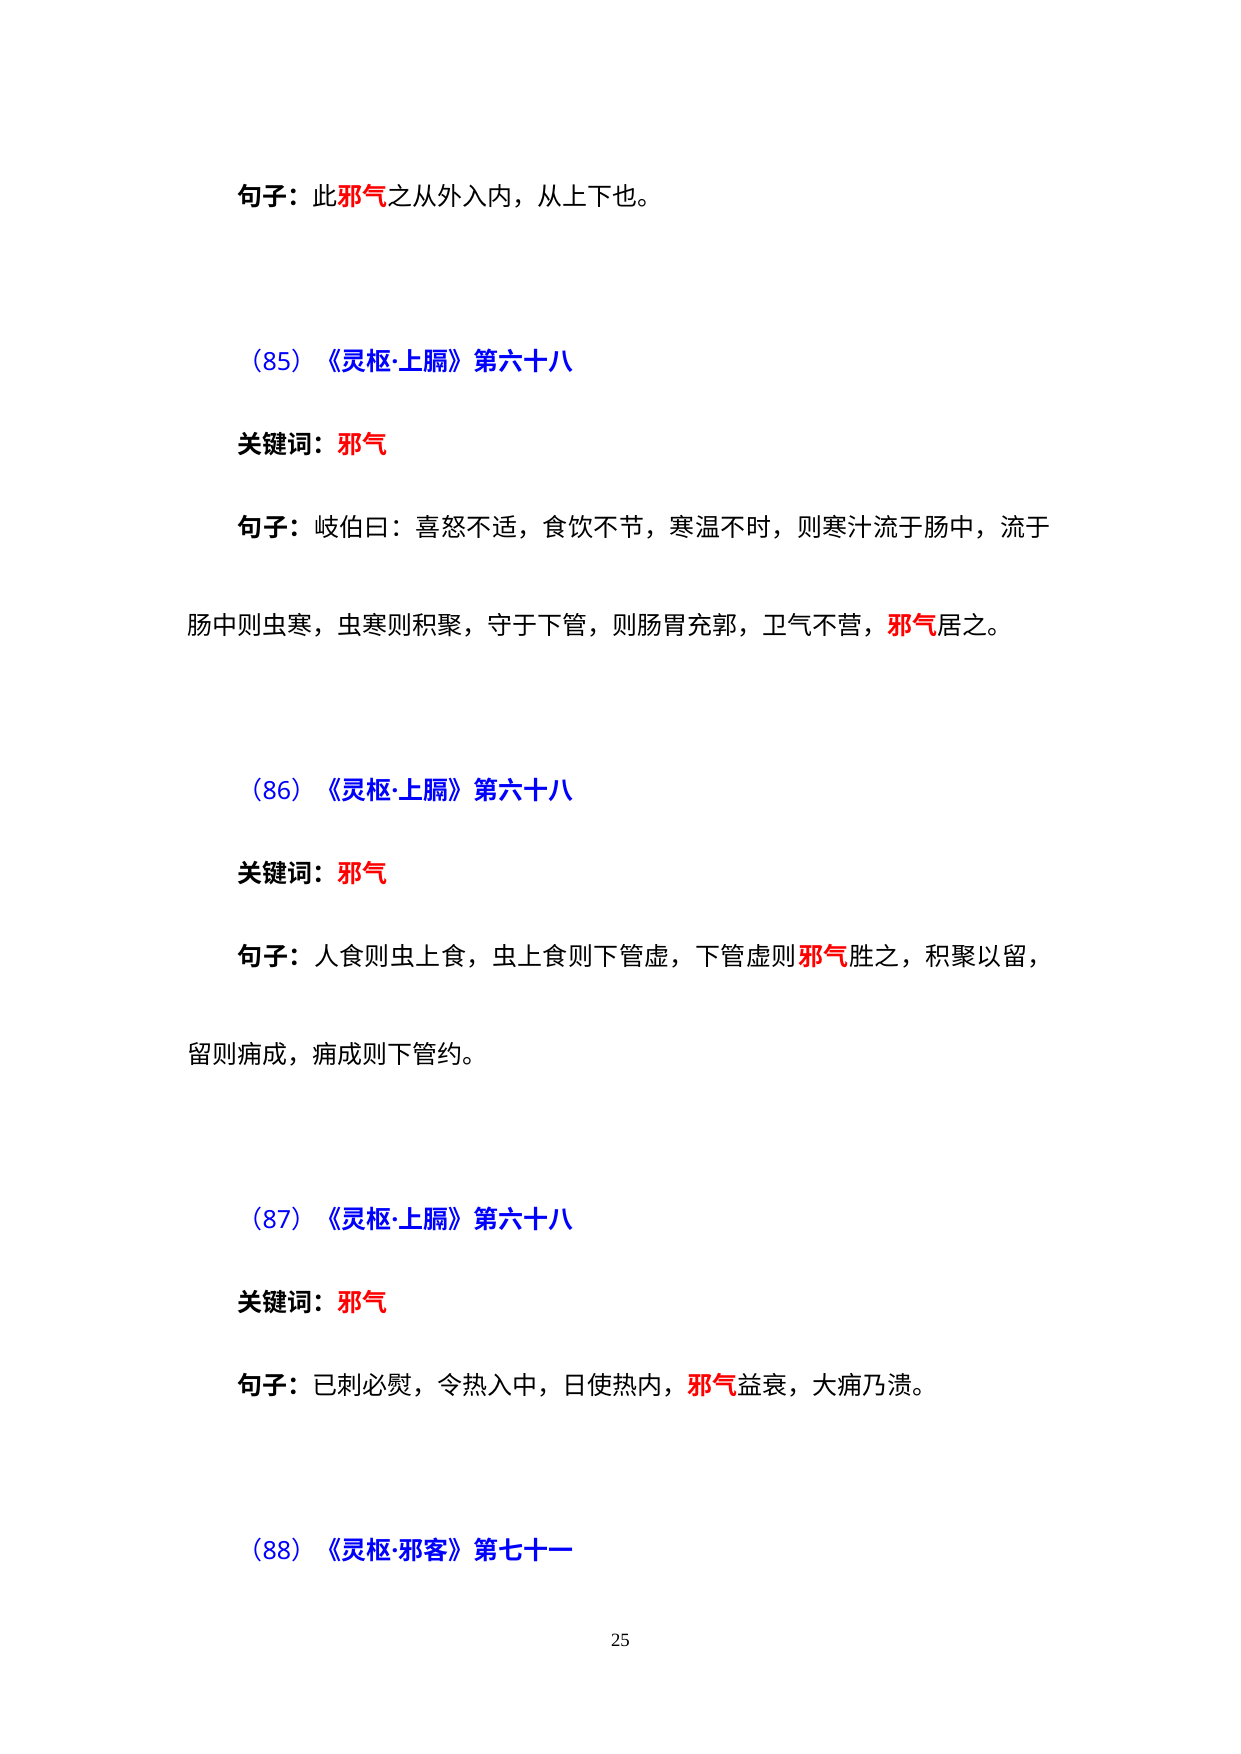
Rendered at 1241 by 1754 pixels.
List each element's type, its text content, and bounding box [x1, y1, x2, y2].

text （85）《灵枢·上膈》第六十八 [187, 327, 1053, 392]
text 句子：人食则虫上食，虫上食则下管虚，下管虚则邪气胜之，积聚以留，留则痈成，痈成则下管约。 [187, 922, 1053, 1085]
text 句子：已刺必熨，令热入中，日使热内，邪气益衰，大痈乃溃。 [187, 1351, 1053, 1416]
text 关键词：邪气 [187, 839, 1053, 904]
text 句子：此邪气之从外入内，从上下也。 [187, 162, 1053, 227]
text 关键词：邪气 [187, 1268, 1053, 1333]
text （87）《灵枢·上膈》第六十八 [187, 1185, 1053, 1250]
text 关键词：邪气 [187, 410, 1053, 475]
text （86）《灵枢·上膈》第六十八 [187, 756, 1053, 821]
text （88）《灵枢·邪客》第七十一 [187, 1516, 1053, 1581]
text 句子：岐伯曰：喜怒不适，食饮不节，寒温不时，则寒汁流于肠中，流于肠中则虫寒，虫寒则积聚，守于下管，则肠胃充郭，卫气不营，邪气居之。 [187, 493, 1053, 656]
